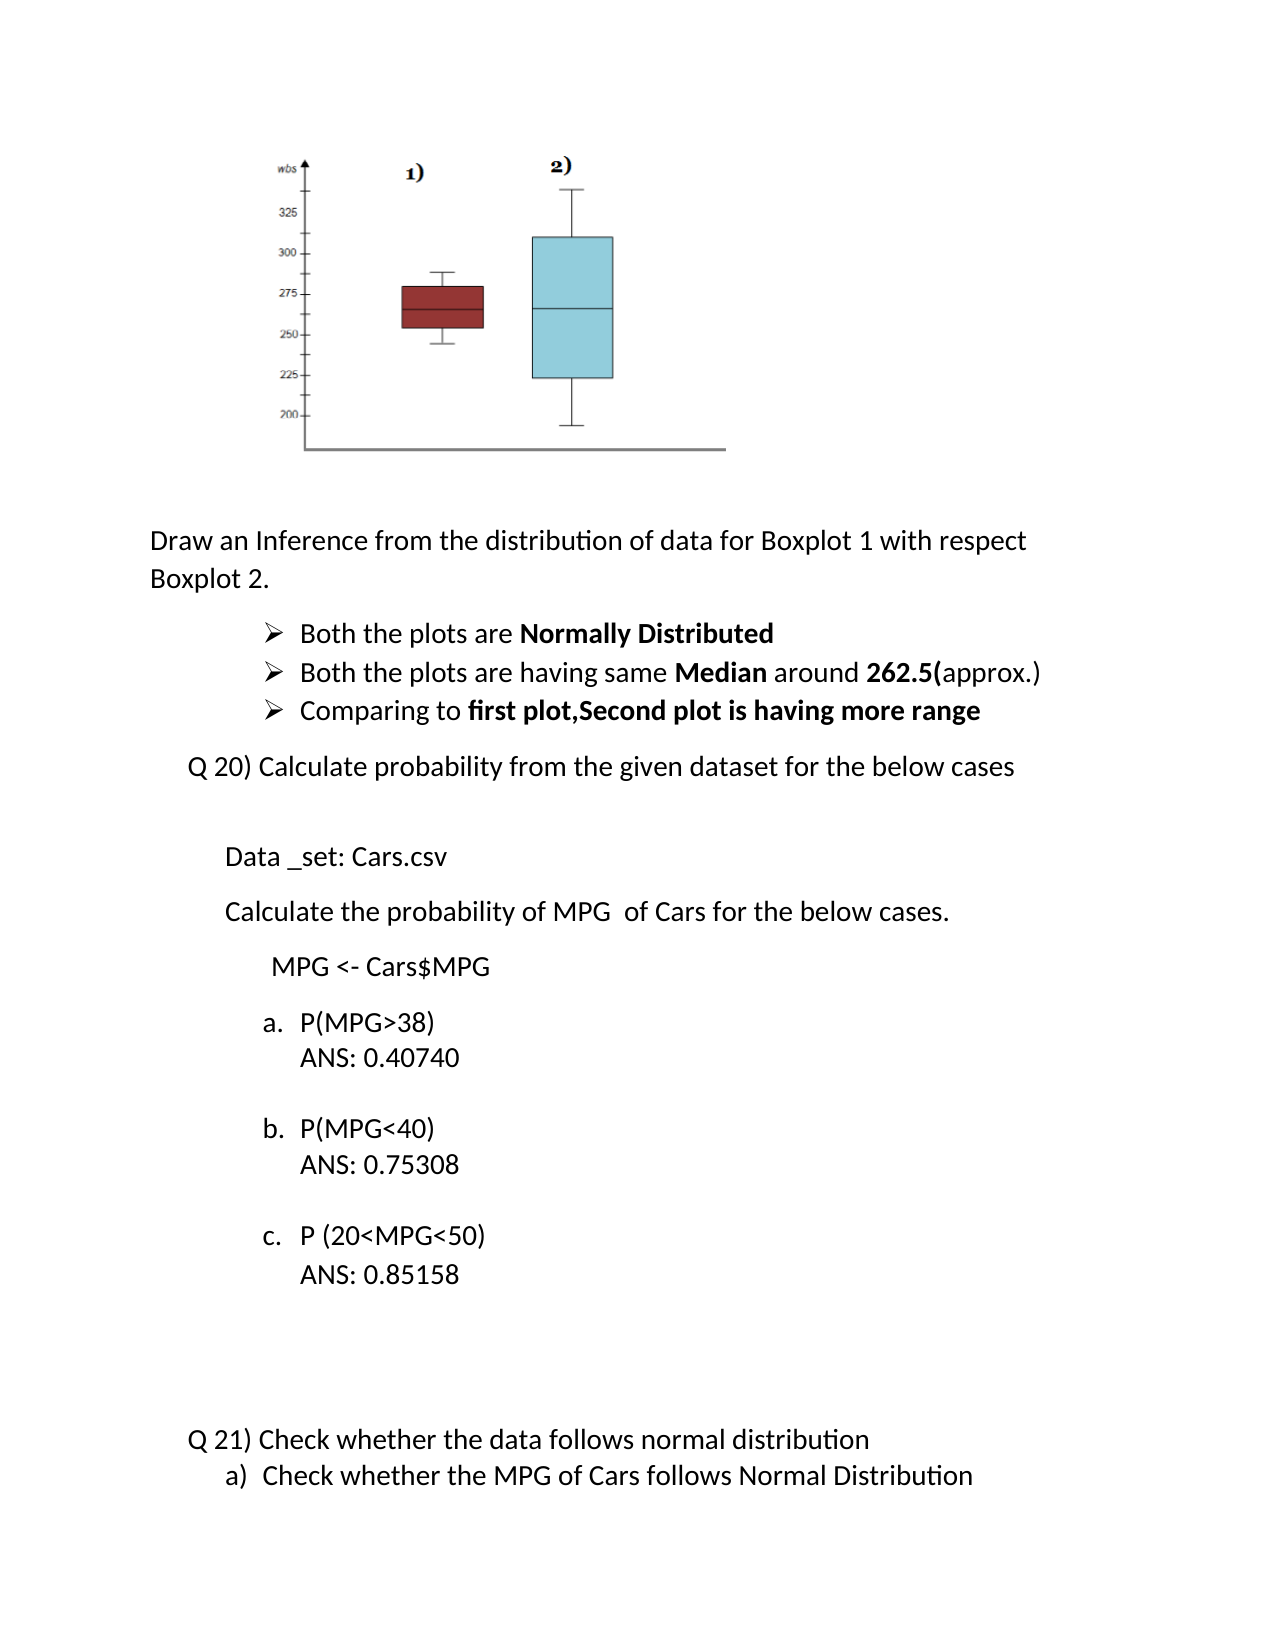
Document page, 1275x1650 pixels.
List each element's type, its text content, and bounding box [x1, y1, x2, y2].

list Both the plots are Normally Distributed [262, 616, 1125, 651]
list P(MPG>38) [262, 1004, 1125, 1039]
list Check whether the MPG of Cars follows Normal Distribution [225, 1457, 1125, 1492]
list P (20<MPG<50) [262, 1217, 1125, 1253]
text ANS: 0.40740 [300, 1039, 1125, 1075]
list P(MPG<40) [262, 1111, 1125, 1146]
list Comparing to first plot,Second plot is having more range [262, 692, 1125, 728]
list Both the plots are having same Median around 262.5(approx.) [262, 654, 1125, 690]
text Q 21) Check whether the data follows normal distribution [187, 1421, 1125, 1457]
text Q 20) Calculate probability from the given dataset for the below cases [187, 748, 1125, 783]
list ANS: 0.85158 [300, 1256, 1125, 1291]
list ANS: 0.75308 [300, 1146, 1125, 1182]
text Draw an Inference from the distribution of data for Boxplot 1 with respect Boxplot 2. [150, 522, 1125, 596]
picture [150, 149, 729, 504]
text MPG <- Cars$MPG [225, 948, 1125, 984]
text Data _set: Cars.csv [225, 838, 1125, 874]
text Calculate the probability of MPG of Cars for the below cases. [225, 893, 1125, 929]
